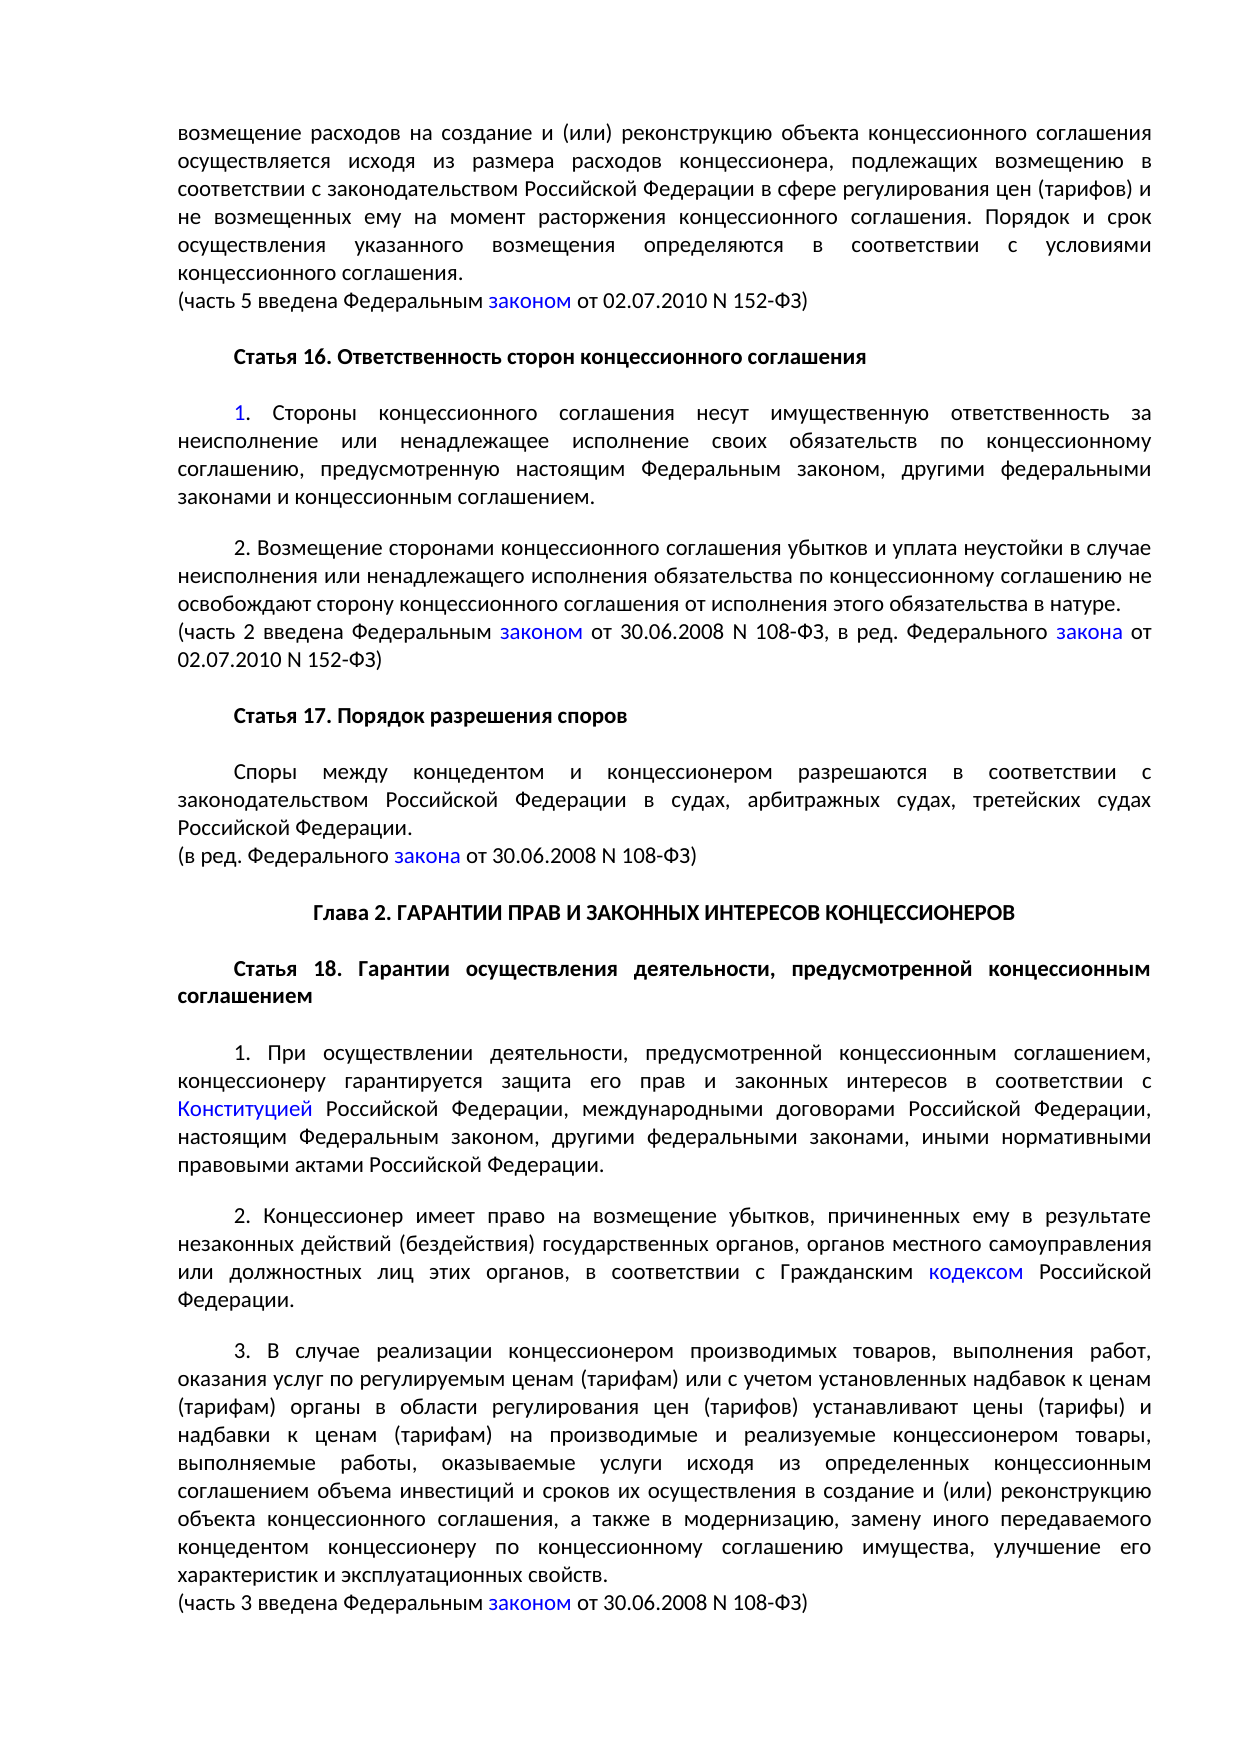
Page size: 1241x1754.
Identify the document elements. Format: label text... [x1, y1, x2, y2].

text 2. Концессионер имеет право на возмещение убытков, причиненных ему в результате незаконных действий (бездействия) государственных органов, органов местного самоуправления или должностных лиц этих органов, в соответствии с Гражданским кодексом Российской Федерации. [177, 1201, 1152, 1313]
text (часть 5 введена Федеральным законом от 02.07.2010 N 152-ФЗ) [177, 286, 1152, 314]
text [177, 118, 1152, 286]
text (часть 2 введена Федеральным законом от 30.06.2008 N 108-ФЗ, в ред. Федерального закона от 02.07.2010 N 152-ФЗ) [177, 617, 1152, 673]
title Статья 16. Ответственность сторон концессионного соглашения [177, 342, 1152, 370]
text (часть 3 введена Федеральным законом от 30.06.2008 N 108-ФЗ) [177, 1588, 1152, 1616]
text 1. При осуществлении деятельности, предусмотренной концессионным соглашением, концессионеру гарантируется защита его прав и законных интересов в соответствии с Конституцией Российской Федерации, международными договорами Российской Федерации, настоящим Федеральным законом, другими федеральными законами, иными нормативными правовыми актами Российской Федерации. [177, 1038, 1152, 1178]
text (в ред. Федерального закона от 30.06.2008 N 108-ФЗ) [177, 842, 1152, 869]
text Споры между концедентом и концессионером разрешаются в соответствии с законодательством Российской Федерации в судах, арбитражных судах, третейских судах Российской Федерации. [177, 757, 1152, 842]
text 1. Стороны концессионного соглашения несут имущественную ответственность за неисполнение или ненадлежащее исполнение своих обязательств по концессионному соглашению, предусмотренную настоящим Федеральным законом, другими федеральными законами и концессионным соглашением. [177, 398, 1152, 510]
title Статья 18. Гарантии осуществления деятельности, предусмотренной концессионным соглашением [177, 954, 1152, 1010]
text 3. В случае реализации концессионером производимых товаров, выполнения работ, оказания услуг по регулируемым ценам (тарифам) или с учетом установленных надбавок к ценам (тарифам) органы в области регулирования цен (тарифов) устанавливают цены (тарифы) и надбавки к ценам (тарифам) на производимые и реализуемые концессионером товары, выполняемые работы, оказываемые услуги исходя из определенных концессионным соглашением объема инвестиций и сроков их осуществления в создание и (или) реконструкцию объекта концессионного соглашения, а также в модернизацию, замену иного передаваемого концедентом концессионеру по концессионному соглашению имущества, улучшение его характеристик и эксплуатационных свойств. [177, 1336, 1152, 1588]
title Статья 17. Порядок разрешения споров [177, 701, 1152, 729]
text 2. Возмещение сторонами концессионного соглашения убытков и уплата неустойки в случае неисполнения или ненадлежащего исполнения обязательства по концессионному соглашению не освобождают сторону концессионного соглашения от исполнения этого обязательства в натуре. [177, 533, 1152, 617]
title Глава 2. ГАРАНТИИ ПРАВ И ЗАКОННЫХ ИНТЕРЕСОВ КОНЦЕССИОНЕРОВ [177, 898, 1152, 926]
